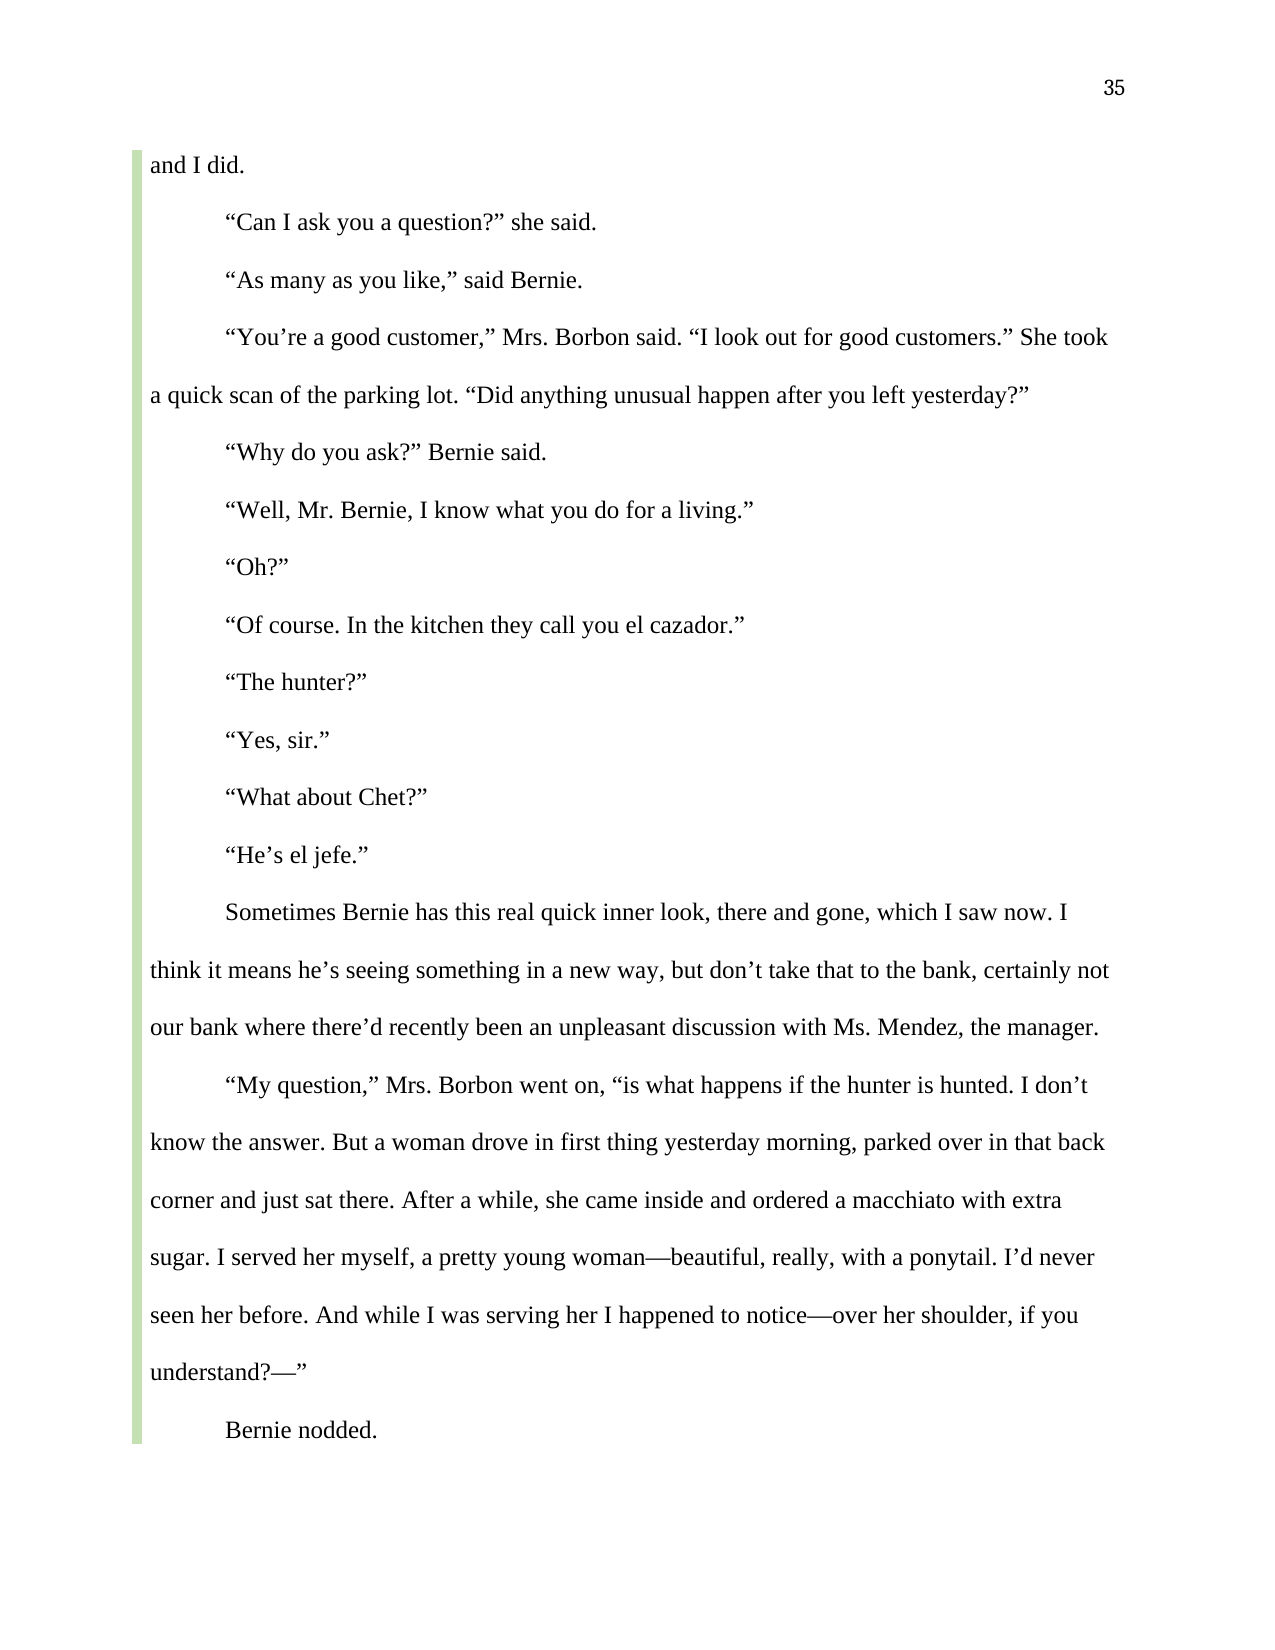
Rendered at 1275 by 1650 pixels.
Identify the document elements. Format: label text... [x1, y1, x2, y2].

text “You’re a good customer,” Mrs. Borbon said. “I look out for good customers.” She took a quick scan of the parking lot. “Did anything unusual happen after you left yesterday?” [142, 322, 1125, 409]
text Bernie nodded. [142, 1415, 1125, 1444]
text “Can I ask you a question?” she said. [142, 207, 1125, 236]
text “Oh?” [142, 552, 1125, 581]
text “Well, Mr. Bernie, I know what you do for a living.” [142, 495, 1125, 524]
text “The hunter?” [142, 667, 1125, 696]
text Mrs. Borbon laughed. Laughing made her jiggle a bit. It was easy to like Mrs. Borbon, and I did. [150, 150, 1125, 179]
text “Why do you ask?” Bernie said. [142, 437, 1125, 466]
text “My question,” Mrs. Borbon went on, “is what happens if the hunter is hunted. I don’t know the answer. But a woman drove in first thing yesterday morning, parked over in that back corner and just sat there. After a while, she came inside and ordered a macchiato with extra sugar. I served her myself, a pretty young woman—beautiful, really, with a ponytail. I’d never seen her before. And while I was serving her I happened to notice—over her shoulder, if you understand?—” [142, 1070, 1125, 1386]
text “What about Chet?” [142, 782, 1125, 811]
text Sometimes Bernie has this real quick inner look, there and gone, which I saw now. I think it means he’s seeing something in a new way, but don’t take that to the bank, certainly not our bank where there’d recently been an unpleasant discussion with Ms. Mendez, the manager. [142, 897, 1125, 1041]
text “As many as you like,” said Bernie. [142, 265, 1125, 294]
text “He’s el jefe.” [142, 840, 1125, 869]
text “Of course. In the kitchen they call you el cazador.” [142, 610, 1125, 639]
text “Yes, sir.” [142, 725, 1125, 754]
